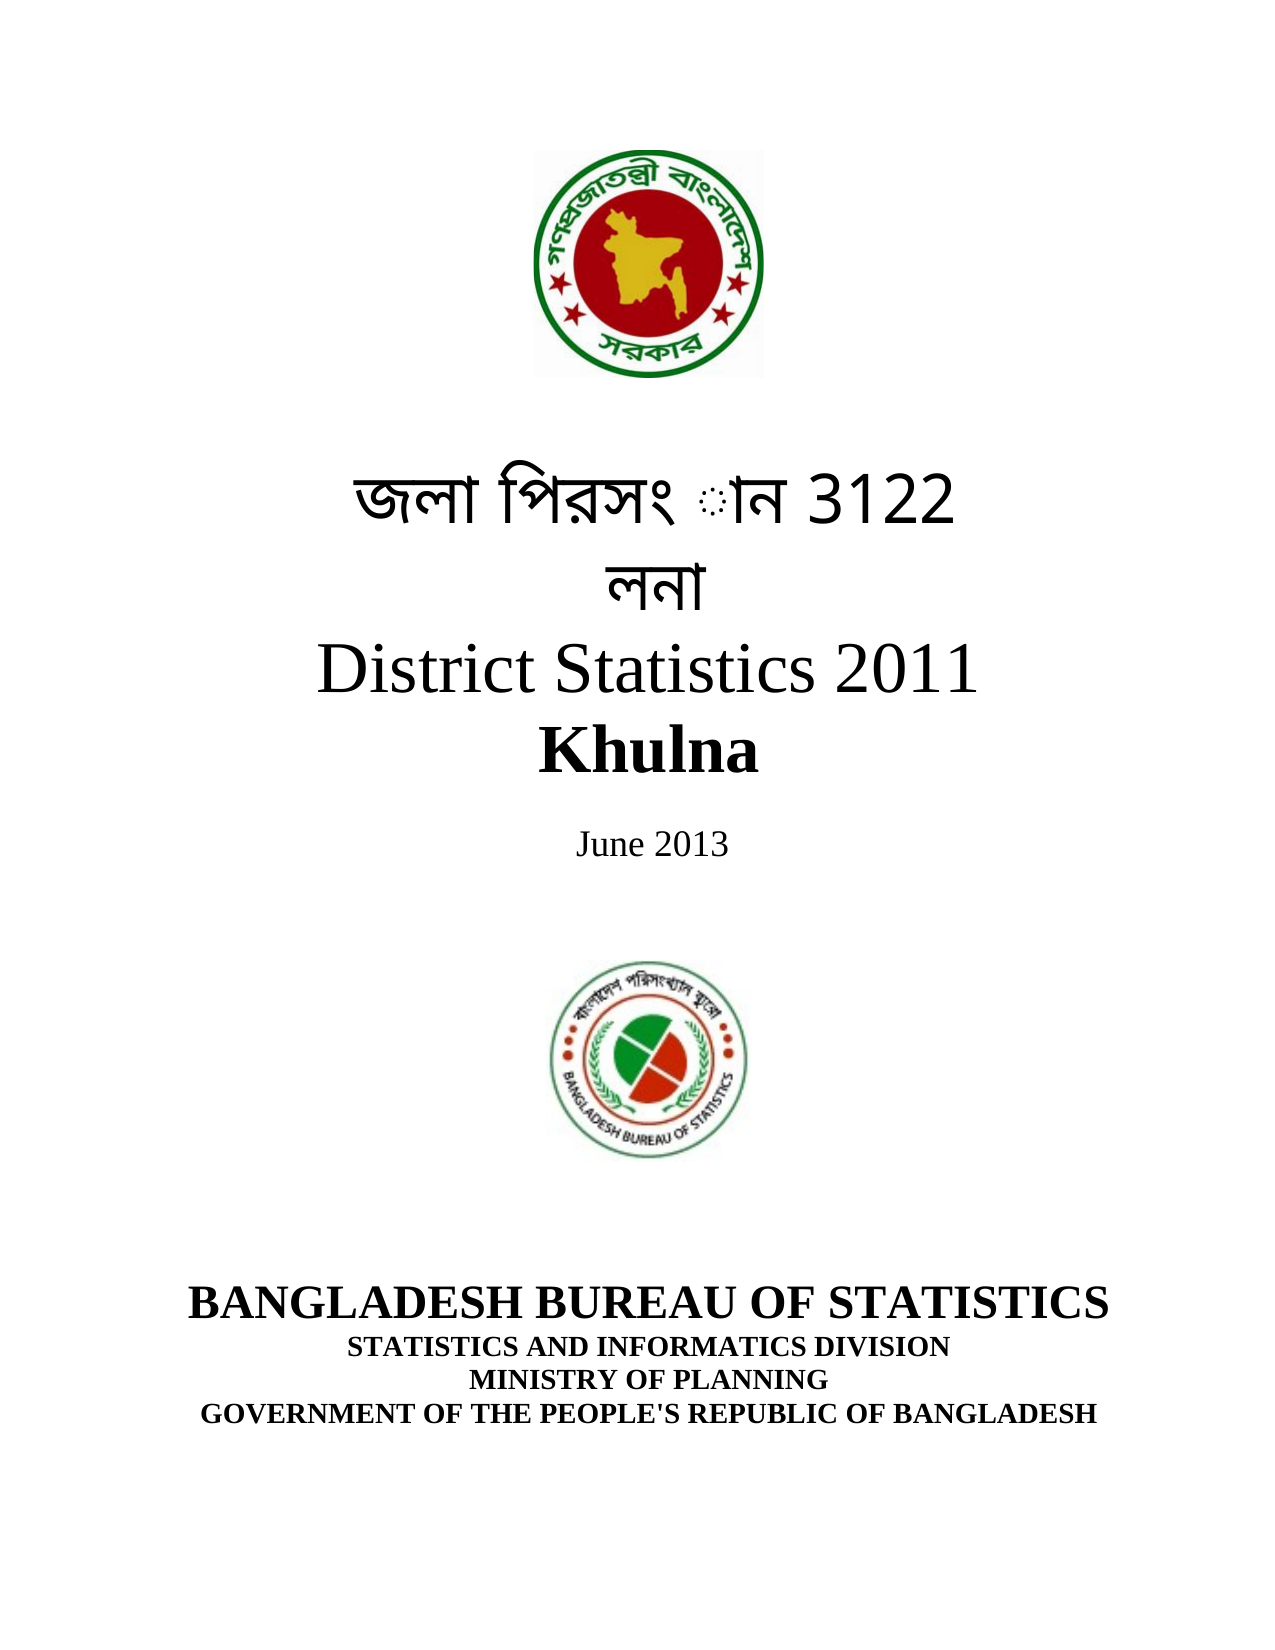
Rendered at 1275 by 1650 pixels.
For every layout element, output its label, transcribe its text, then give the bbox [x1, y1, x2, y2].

text June 2013 [143, 821, 1162, 864]
text জলা পিরসং ান 3122 [135, 454, 1162, 541]
text GOVERNMENT OF THE PEOPLE'S REPUBLIC OF BANGLADESH [135, 1396, 1162, 1429]
picture [533, 150, 764, 378]
subtitle BANGLADESH BUREAU OF STATISTICS [135, 1273, 1162, 1328]
text Khulna [135, 709, 1162, 788]
text District Statistics 2011 [135, 627, 1162, 709]
text লনা [135, 541, 1162, 627]
picture [545, 960, 753, 1162]
text STATISTICS AND INFORMATICS DIVISION MINISTRY OF PLANNING [347, 1329, 951, 1396]
